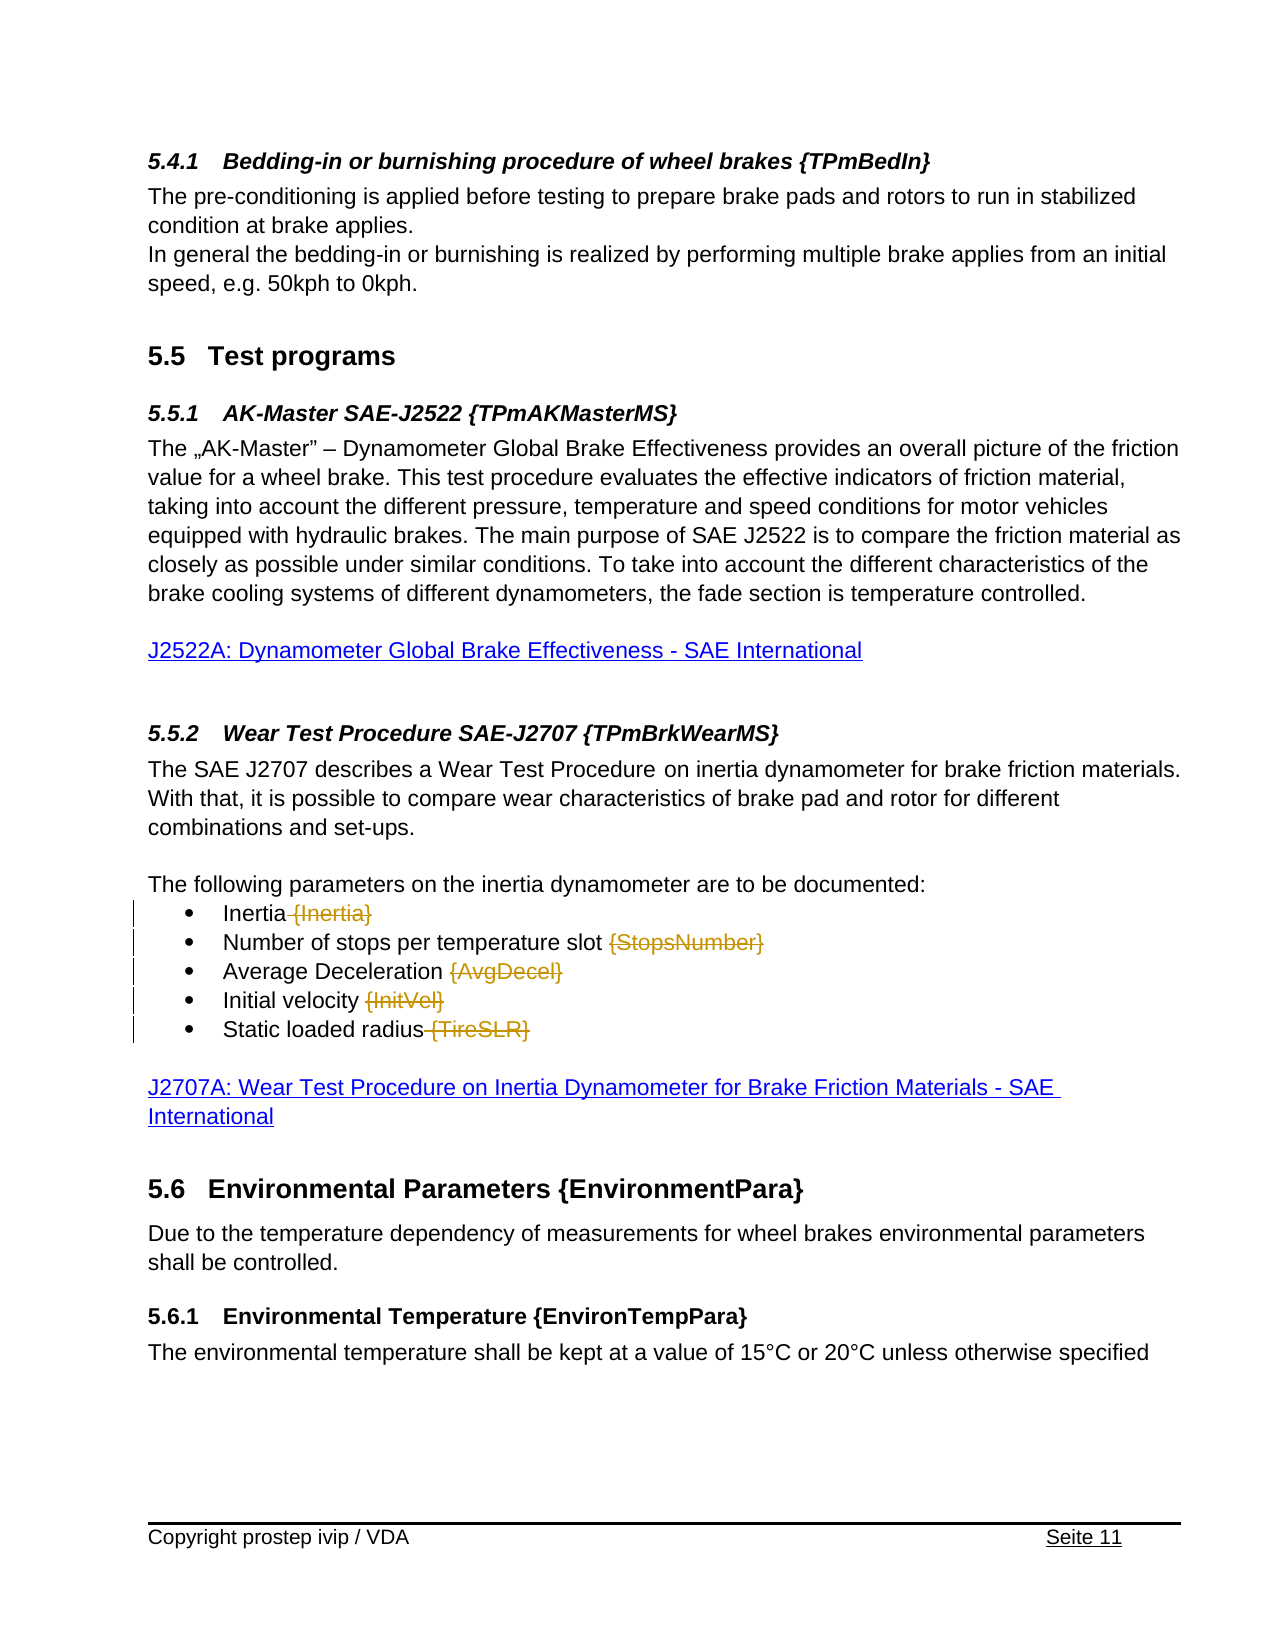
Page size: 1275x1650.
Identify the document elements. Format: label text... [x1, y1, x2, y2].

text J2707A: Wear Test Procedure on Inertia Dynamometer for Brake Friction Materials - SAE International [148, 1074, 1181, 1129]
text Environmental Parameters {EnvironmentPara} [148, 1173, 1181, 1205]
text The following parameters on the inertia dynamometer are to be documented: [148, 871, 1181, 898]
text The environmental temperature shall be kept at a value of 15°C or 20°C unless otherwise specified [148, 1338, 1181, 1365]
list Initial velocity [185, 987, 1181, 1013]
subtitle Wear Test Procedure SAE-J2707 {TPmBrkWearMS} [148, 720, 1181, 747]
text The „AK-Master” – Dynamometer Global Brake Effectiveness provides an overall picture of the friction value for a wheel brake. This test procedure evaluates the effective indicators of friction material, taking into account the different pressure, temperature and speed conditions for motor vehicles equipped with hydraulic brakes. The main purpose of SAE J2522 is to compare the friction material as closely as possible under similar conditions. To take into account the different characteristics of the brake cooling systems of different dynamometers, the fade section is temperature controlled. [148, 435, 1181, 606]
list Average Deceleration [185, 958, 1181, 984]
list Inertia [185, 900, 1181, 927]
list Number of stops per temperature slot [185, 929, 1181, 956]
subtitle Bedding-in or burnishing procedure of wheel brakes {TPmBedIn} [148, 148, 1181, 174]
subtitle Environmental Temperature {EnvironTempPara} [148, 1303, 1181, 1329]
text Due to the temperature dependency of measurements for wheel brakes environmental parameters shall be controlled. [148, 1220, 1181, 1276]
text Test programs [148, 340, 1181, 371]
text The SAE J2707 describes a Wear Test Procedure on inertia dynamometer for brake friction materials. With that, it is possible to compare wear characteristics of brake pad and rotor for different combinations and set-ups. [148, 756, 1181, 840]
subtitle AK-Master SAE-J2522 {TPmAKMasterMS} [148, 399, 1181, 426]
list Static loaded radius [185, 1016, 1181, 1042]
text J2522A: Dynamometer Global Brake Effectiveness - SAE International [148, 637, 1181, 664]
text The pre-conditioning is applied before testing to prepare brake pads and rotors to run in stabilized condition at brake applies. [148, 183, 1181, 238]
text In general the bedding-in or burnishing is realized by performing multiple brake applies from an initial speed, e.g. 50kph to 0kph. [148, 241, 1181, 296]
